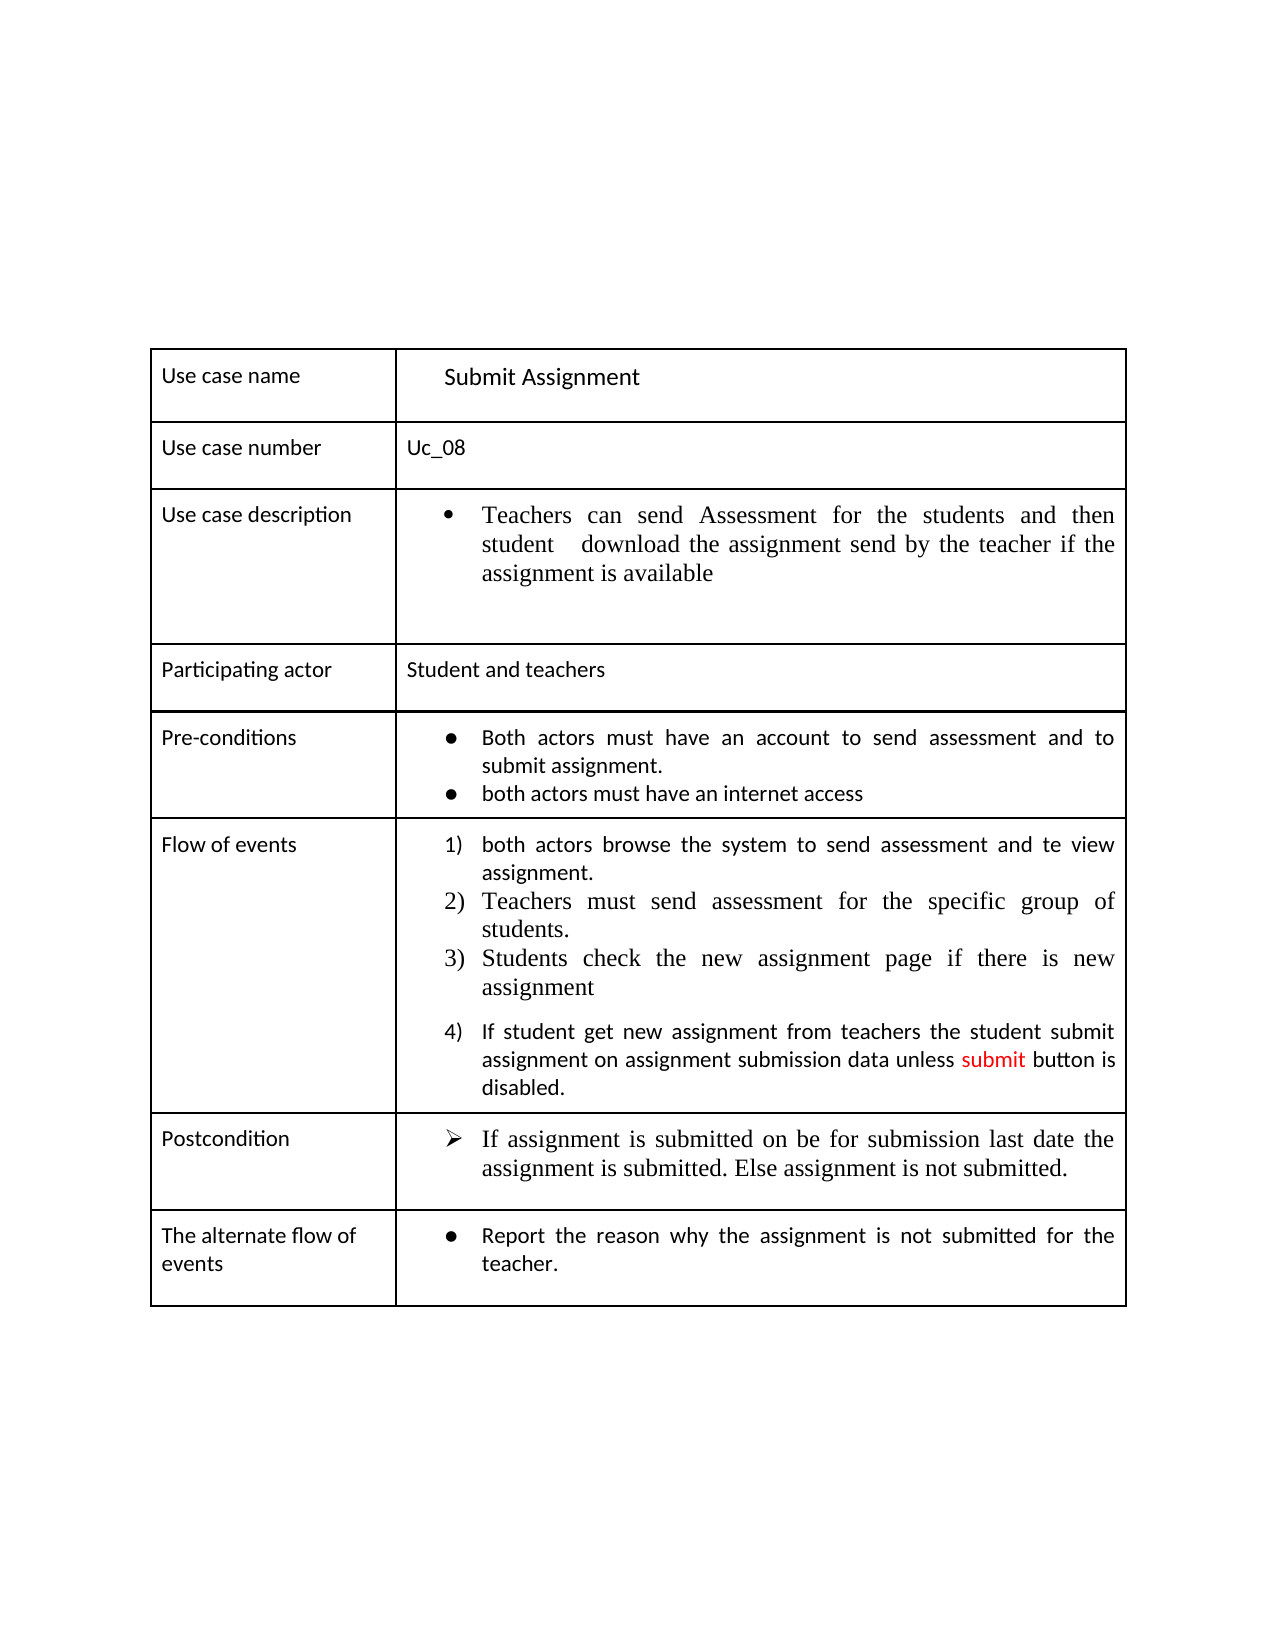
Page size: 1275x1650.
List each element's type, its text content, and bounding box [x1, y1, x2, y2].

table_cell The alternate flow of events [152, 1211, 395, 1305]
table_cell both actors browse the system to send assessment and te view assignment. Teachers must send assessment for the specific group of students. Students check the new assignment page if there is new assignment If student get new assignment from teachers the student submit assignment on assignment submission data unless submit button is disabled. [397, 819, 1125, 1112]
table_cell Flow of events [152, 819, 395, 1112]
table_cell Participating actor [152, 645, 395, 710]
table_cell Postcondition [152, 1114, 395, 1209]
table_cell If assignment is submitted on be for submission last date the assignment is submitted. Else assignment is not submitted. [397, 1114, 1125, 1209]
table_cell Teachers can send Assessment for the students and then student download the assignment send by the teacher if the assignment is available [397, 490, 1125, 643]
table_cell Both actors must have an account to send assessment and to submit assignment. both actors must have an internet access [397, 713, 1125, 817]
table_cell Use case number [152, 423, 395, 488]
table_cell Student and teachers [397, 645, 1125, 710]
table_header Use case name [152, 350, 395, 421]
table_header Submit Assignment [397, 350, 1125, 421]
table_cell Report the reason why the assignment is not submitted for the teacher. [397, 1211, 1125, 1305]
table_cell Uc_08 [397, 423, 1125, 488]
table_cell Use case description [152, 490, 395, 643]
table_cell Pre-conditions [152, 713, 395, 817]
